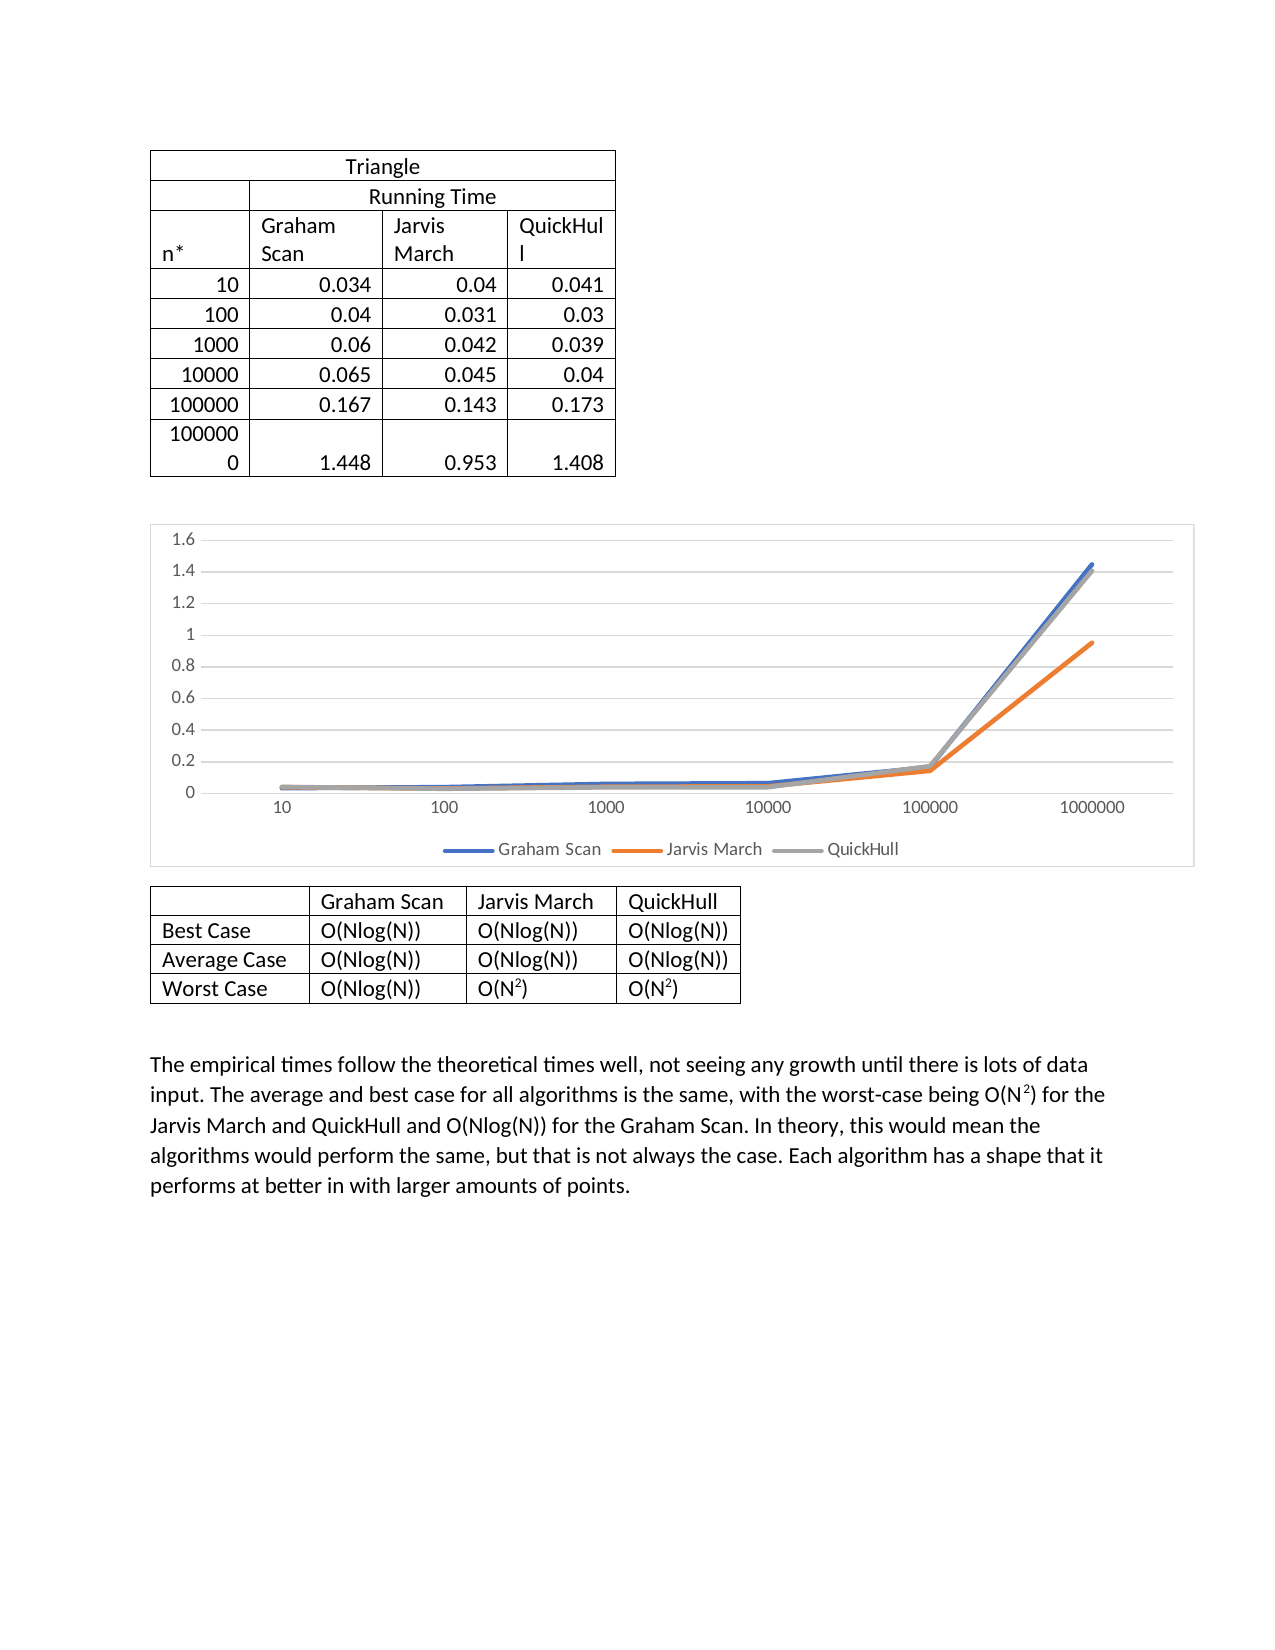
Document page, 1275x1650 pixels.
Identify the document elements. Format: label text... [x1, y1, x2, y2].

table_cell Jarvis March [383, 211, 507, 267]
table_cell O(Nlog(N)) [467, 916, 616, 944]
table_cell Average Case [151, 945, 309, 973]
table_cell Running Time [250, 181, 615, 210]
table_cell O(Nlog(N)) [310, 916, 466, 944]
table_cell 0.042 [383, 329, 507, 358]
table_cell O(N2) [617, 974, 740, 1002]
table_cell 0.173 [508, 389, 615, 418]
table_header QuickHull [617, 887, 740, 915]
table_cell 1.448 [250, 420, 382, 476]
table_cell 0.045 [383, 359, 507, 388]
table_cell O(Nlog(N)) [310, 945, 466, 973]
table_cell Worst Case [151, 974, 309, 1002]
table_cell 0.039 [508, 329, 615, 358]
table_cell O(N2) [467, 974, 616, 1002]
table_cell 1000000 [151, 420, 249, 476]
table_cell 0.04 [250, 299, 382, 328]
table_cell Graham Scan [250, 211, 382, 267]
table_cell O(Nlog(N)) [310, 974, 466, 1002]
table_cell 0.167 [250, 389, 382, 418]
table_cell O(Nlog(N)) [617, 945, 740, 973]
text The empirical times follow the theoretical times well, not seeing any growth until there is lots of data input. The average and best case for all algorithms is the same, with the worst-case being O(N2) for the Jarvis March and QuickHull and O(Nlog(N)) for the Graham Scan. In theory, this would mean the algorithms would perform the same, but that is not always the case. Each algorithm has a shape that it performs at better in with larger amounts of points. [150, 1050, 1125, 1199]
table_cell n* [151, 211, 249, 267]
table_cell 0.031 [383, 299, 507, 328]
table_cell 0.041 [508, 269, 615, 298]
table_cell 10 [151, 269, 249, 298]
table_cell O(Nlog(N)) [467, 945, 616, 973]
table_header Graham Scan [310, 887, 466, 915]
table_cell 0.953 [383, 420, 507, 476]
table_cell 1.408 [508, 420, 615, 476]
table_cell 0.04 [508, 359, 615, 388]
table_cell Best Case [151, 916, 309, 944]
table_cell 0.04 [383, 269, 507, 298]
table_cell 0.034 [250, 269, 382, 298]
table_cell [151, 181, 249, 210]
table_cell 0.143 [383, 389, 507, 418]
table_cell 100 [151, 299, 249, 328]
table_header Jarvis March [467, 887, 616, 915]
table_cell 1000 [151, 329, 249, 358]
table_header [151, 887, 309, 915]
table_cell 100000 [151, 389, 249, 418]
table_cell O(Nlog(N)) [617, 916, 740, 944]
table_cell 0.065 [250, 359, 382, 388]
table_cell 10000 [151, 359, 249, 388]
table_header Triangle [151, 151, 615, 180]
table_cell 0.03 [508, 299, 615, 328]
table_cell QuickHull [508, 211, 615, 267]
table_cell 0.06 [250, 329, 382, 358]
